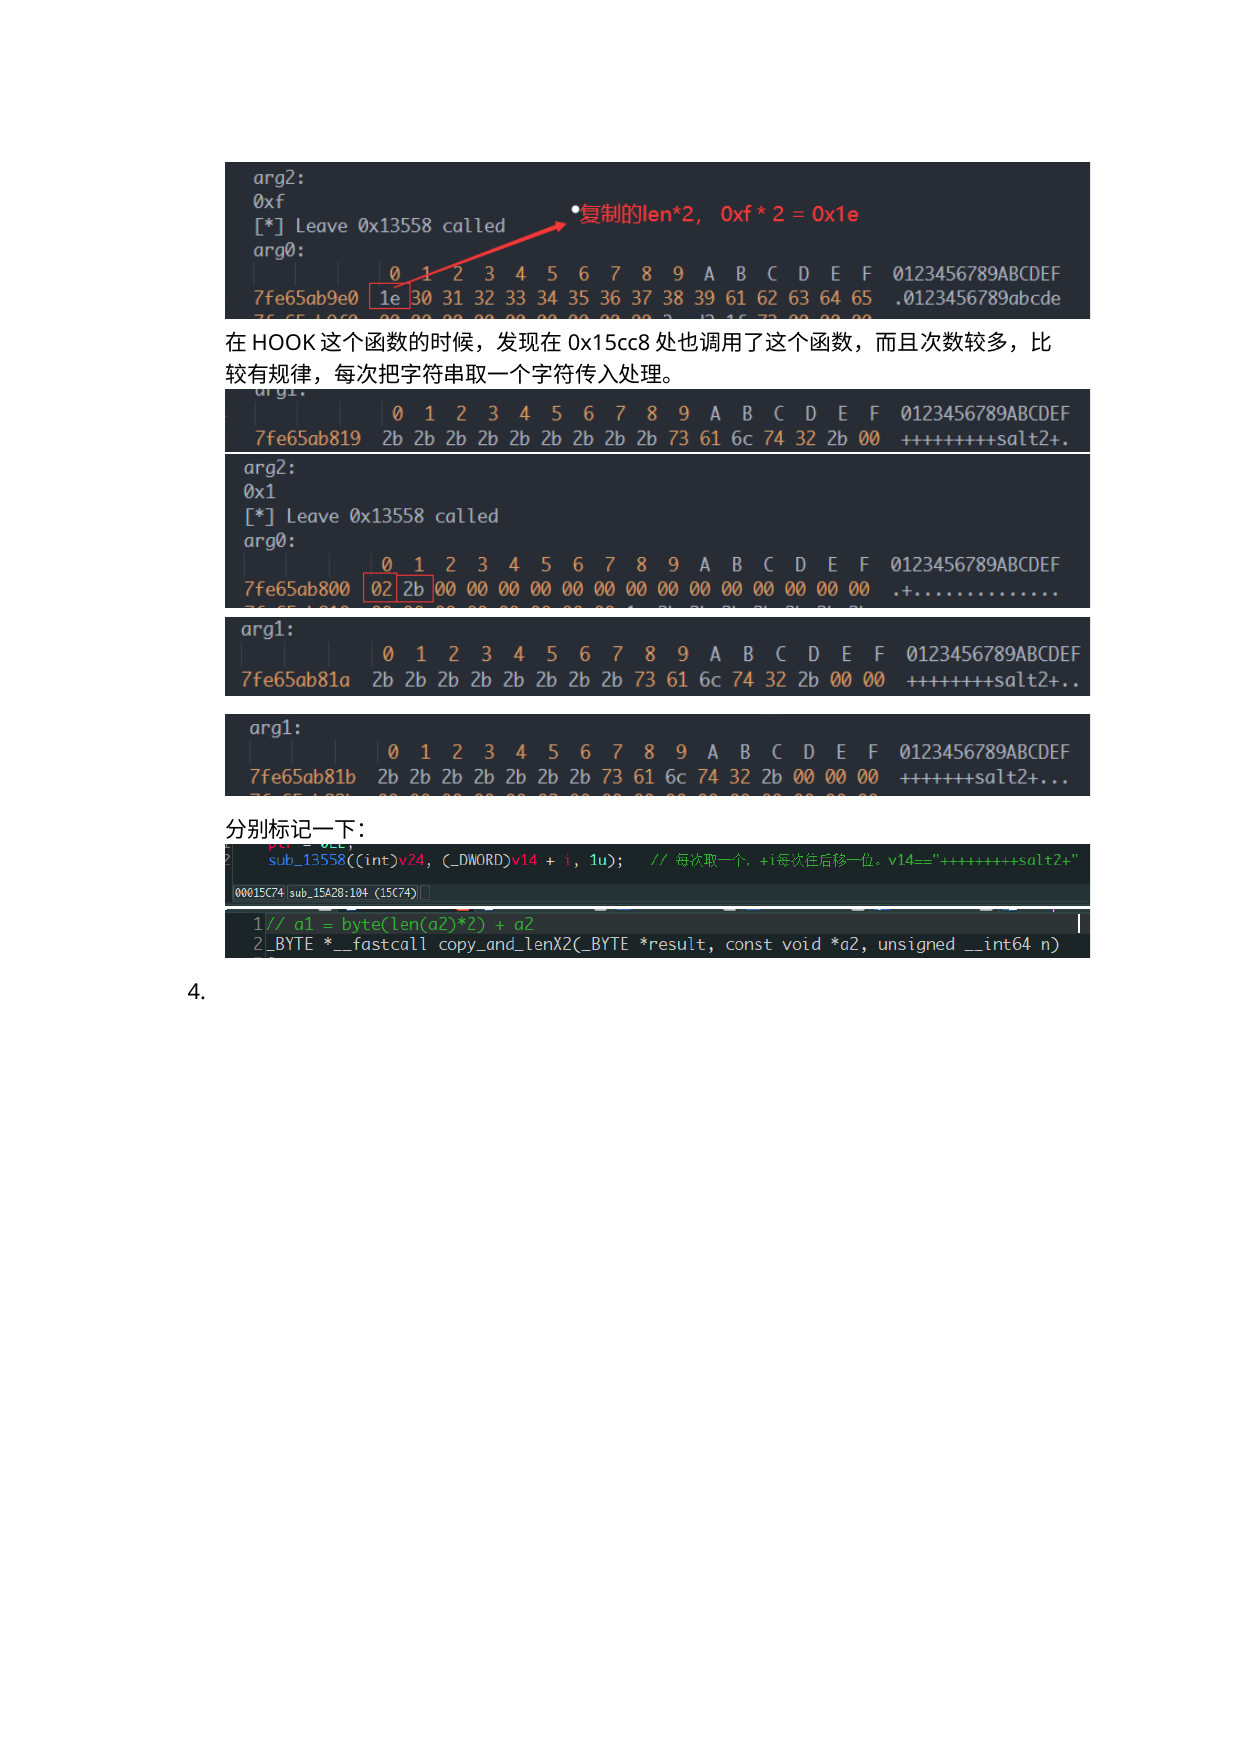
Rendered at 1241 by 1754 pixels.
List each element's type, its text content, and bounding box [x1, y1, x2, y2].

picture [225, 909, 1091, 958]
picture [225, 389, 1091, 452]
picture [225, 844, 1091, 906]
list 在HOOK这个函数的时候，发现在0x15cc8处也调用了这个函数，而且次数较多，比较有规律，每次把字符串取一个字符传入处理。 [225, 324, 1053, 389]
list 分别标记一下： [225, 812, 1053, 844]
picture [225, 162, 1091, 319]
picture [225, 617, 1091, 696]
picture [225, 454, 1091, 608]
picture [225, 714, 1091, 796]
